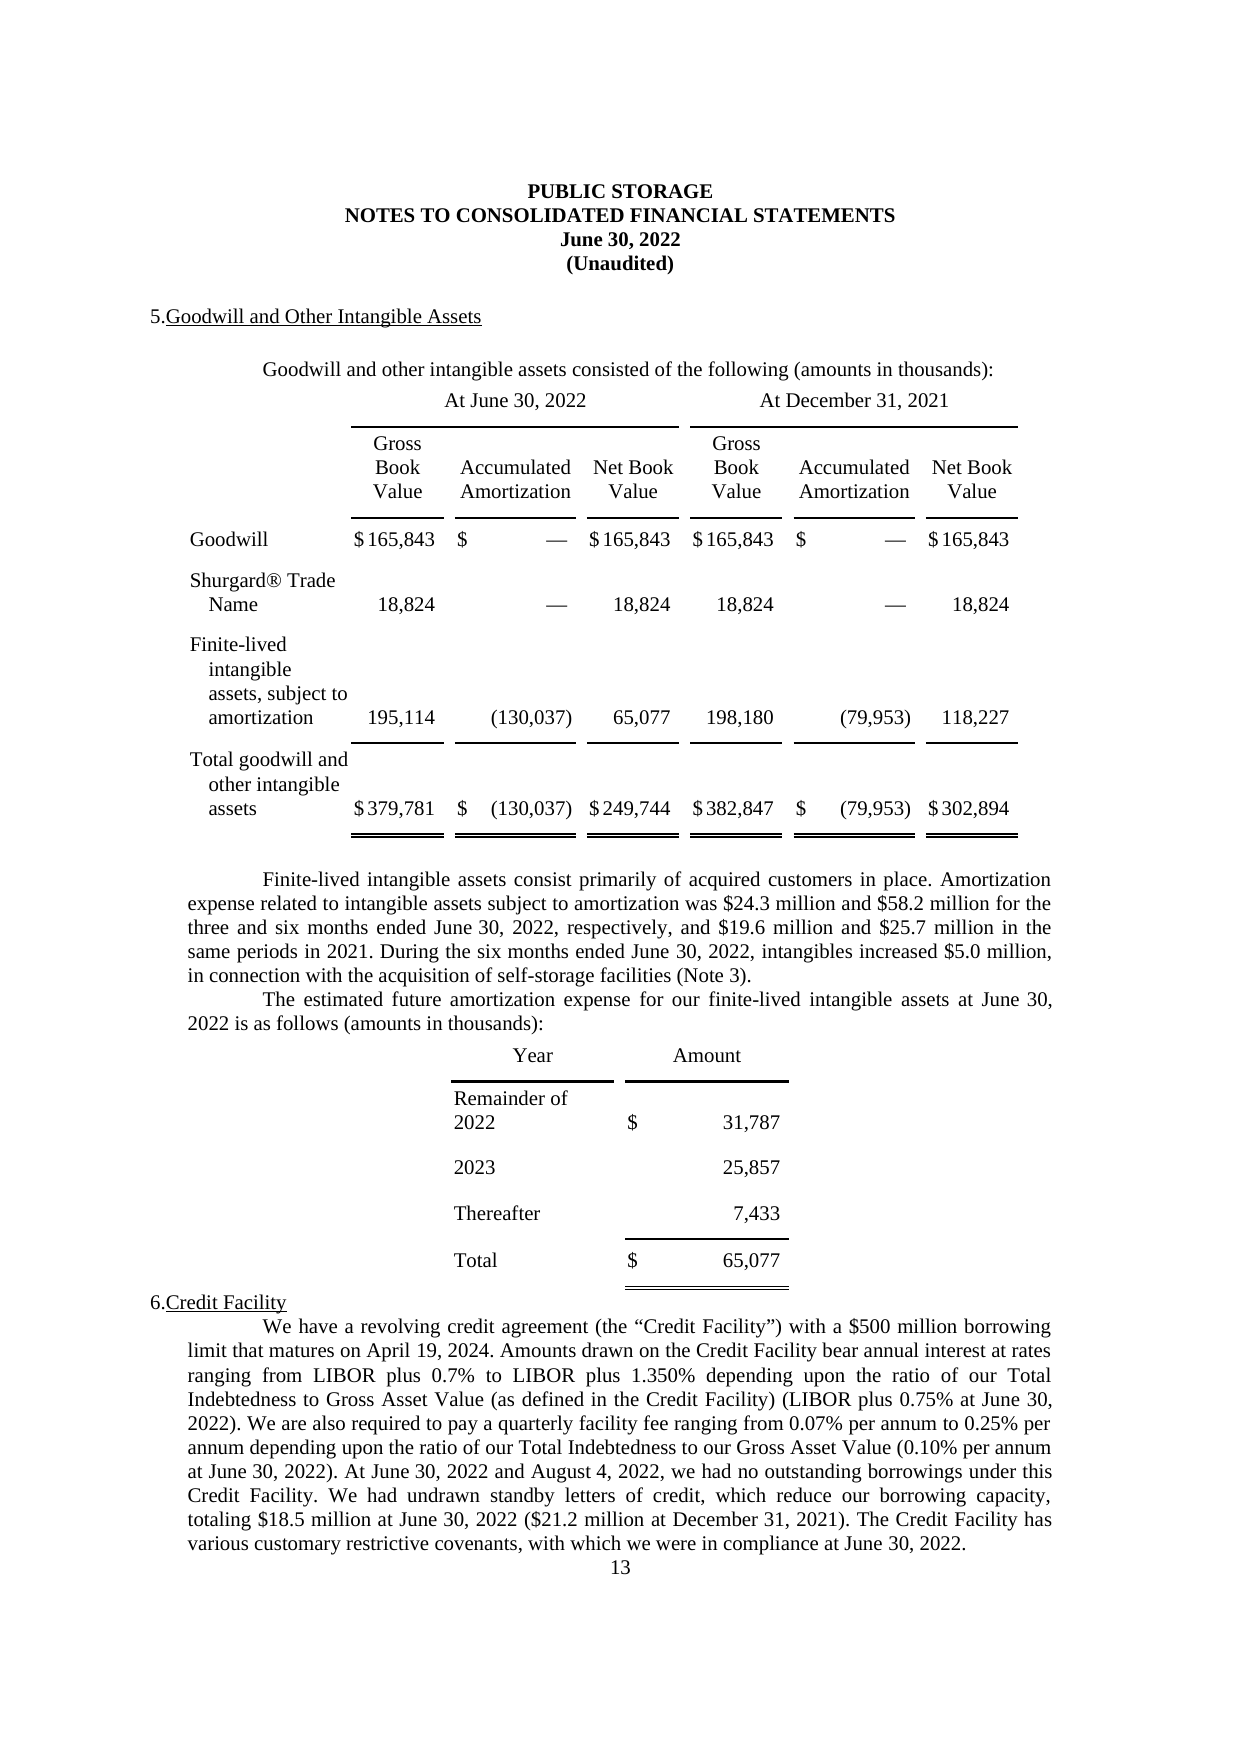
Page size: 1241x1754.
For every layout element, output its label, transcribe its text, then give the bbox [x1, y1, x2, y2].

text 13 [187, 1555, 1053, 1579]
text PUBLIC STORAGE [187, 179, 1053, 203]
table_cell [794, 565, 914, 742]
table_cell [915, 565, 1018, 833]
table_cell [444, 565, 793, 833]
text Finite-lived intangible assets consist primarily of acquired customers in place. Amortization expense related to intangible assets subject to amortization was $24.3 million and $58.2 million for the three and six months ended June 30, 2022, respectively, and $19.6 million and $25.7 million in the same periods in 2021. During the six months ended June 30, 2022, intangibles increased $5.0 million, in connection with the acquisition of self-storage facilities (Note 3). [187, 867, 1053, 987]
text (Unaudited) [187, 251, 1053, 275]
text The estimated future amortization expense for our finite-lived intangible assets at June 30, 2022 is as follows (amounts in thousands): [187, 987, 1053, 1035]
text 5.Goodwill and Other Intangible Assets [150, 304, 1053, 328]
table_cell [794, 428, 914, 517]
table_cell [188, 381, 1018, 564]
text We have a revolving credit agreement (the “Credit Facility”) with a $500 million borrowing limit that matures on April 19, 2024. Amounts drawn on the Credit Facility bear annual interest at rates ranging from LIBOR plus 0.7% to LIBOR plus 1.350% depending upon the ratio of our Total Indebtedness to Gross Asset Value (as defined in the Credit Facility) (LIBOR plus 0.75% at June 30, 2022). We are also required to pay a quarterly facility fee ranging from 0.07% per annum to 0.25% per annum depending upon the ratio of our Total Indebtedness to our Gross Asset Value (0.10% per annum at June 30, 2022). At June 30, 2022 and August 4, 2022, we had no outstanding borrowings under this Credit Facility. We had undrawn standby letters of credit, which reduce our borrowing capacity, totaling $18.5 million at June 30, 2022 ($21.2 million at December 31, 2021). The Credit Facility has various customary restrictive covenants, with which we were in compliance at June 30, 2022. [187, 1314, 1053, 1555]
text June 30, 2022 [187, 227, 1053, 251]
text 6.Credit Facility [150, 1290, 1053, 1314]
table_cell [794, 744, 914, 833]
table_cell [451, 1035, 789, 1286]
text NOTES TO CONSOLIDATED FINANCIAL STATEMENTS [187, 203, 1053, 227]
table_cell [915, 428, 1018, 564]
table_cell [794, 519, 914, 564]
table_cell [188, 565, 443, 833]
text Goodwill and other intangible assets consisted of the following (amounts in thousands): [187, 357, 1053, 381]
